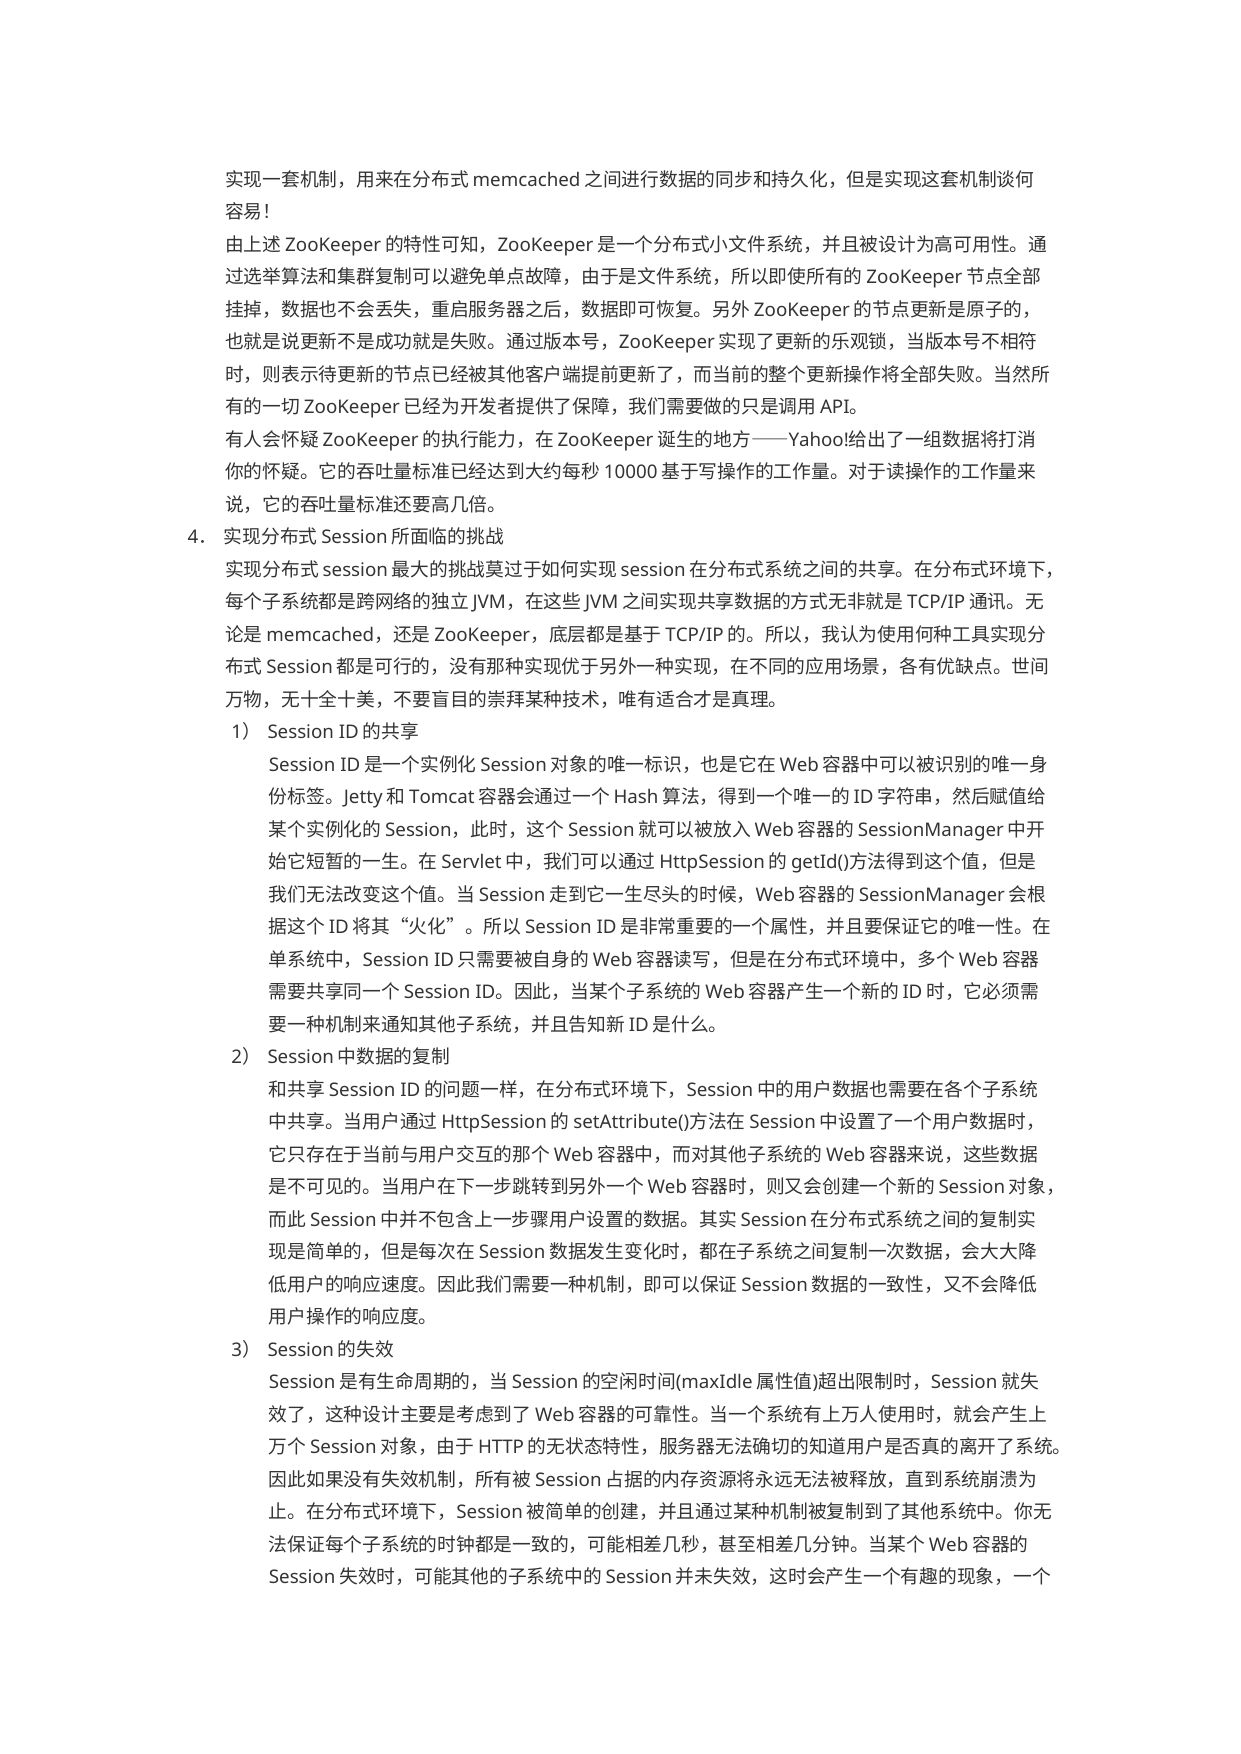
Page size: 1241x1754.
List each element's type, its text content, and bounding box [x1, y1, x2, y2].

text Session ID是一个实例化Session对象的唯一标识，也是它在Web容器中可以被识别的唯一身份标签。Jetty和Tomcat容器会通过一个Hash算法，得到一个唯一的ID字符串，然后赋值给某个实例化的Session，此时，这个Session就可以被放入Web容器的SessionManager中开始它短暂的一生。在Servlet中，我们可以通过HttpSession的getId()方法得到这个值，但是我们无法改变这个值。当Session走到它一生尽头的时候，Web容器的SessionManager会根据这个ID将其“火化”。所以Session ID是非常重要的一个属性，并且要保证它的唯一性。在单系统中，Session ID只需要被自身的Web容器读写，但是在分布式环境中，多个Web容器需要共享同一个Session ID。因此，当某个子系统的Web容器产生一个新的ID时，它必须需要一种机制来通知其他子系统，并且告知新ID是什么。 [269, 747, 1053, 1039]
text 实现分布式session最大的挑战莫过于如何实现session在分布式系统之间的共享。在分布式环境下，每个子系统都是跨网络的独立JVM，在这些JVM之间实现共享数据的方式无非就是TCP/IP通讯。无论是memcached，还是ZooKeeper，底层都是基于TCP/IP的。所以，我认为使用何种工具实现分布式Session都是可行的，没有那种实现优于另外一种实现，在不同的应用场景，各有优缺点。世间万物，无十全十美，不要盲目的崇拜某种技术，唯有适合才是真理。 [225, 552, 1053, 714]
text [225, 162, 1053, 227]
text 1） Session ID的共享 [231, 714, 1053, 747]
text 3） Session的失效 [231, 1332, 1053, 1364]
text 2） Session中数据的复制 [231, 1039, 1053, 1072]
text 有人会怀疑ZooKeeper的执行能力，在ZooKeeper诞生的地方——Yahoo!给出了一组数据将打消你的怀疑。它的吞吐量标准已经达到大约每秒10000基于写操作的工作量。对于读操作的工作量来说，它的吞吐量标准还要高几倍。 [225, 422, 1053, 519]
text 由上述ZooKeeper的特性可知，ZooKeeper是一个分布式小文件系统，并且被设计为高可用性。通过选举算法和集群复制可以避免单点故障，由于是文件系统，所以即使所有的ZooKeeper节点全部挂掉，数据也不会丢失，重启服务器之后，数据即可恢复。另外ZooKeeper的节点更新是原子的，也就是说更新不是成功就是失败。通过版本号，ZooKeeper实现了更新的乐观锁，当版本号不相符时，则表示待更新的节点已经被其他客户端提前更新了，而当前的整个更新操作将全部失败。当然所有的一切ZooKeeper已经为开发者提供了保障，我们需要做的只是调用API。 [225, 227, 1053, 422]
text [269, 1364, 1053, 1592]
text 和共享Session ID的问题一样，在分布式环境下，Session中的用户数据也需要在各个子系统中共享。当用户通过HttpSession的setAttribute()方法在Session中设置了一个用户数据时，它只存在于当前与用户交互的那个Web容器中，而对其他子系统的Web容器来说，这些数据是不可见的。当用户在下一步跳转到另外一个Web容器时，则又会创建一个新的Session对象，而此Session中并不包含上一步骤用户设置的数据。其实Session在分布式系统之间的复制实现是简单的，但是每次在Session数据发生变化时，都在子系统之间复制一次数据，会大大降低用户的响应速度。因此我们需要一种机制，即可以保证Session数据的一致性，又不会降低用户操作的响应度。 [269, 1072, 1053, 1332]
text 4． 实现分布式Session所面临的挑战 [187, 519, 1053, 552]
